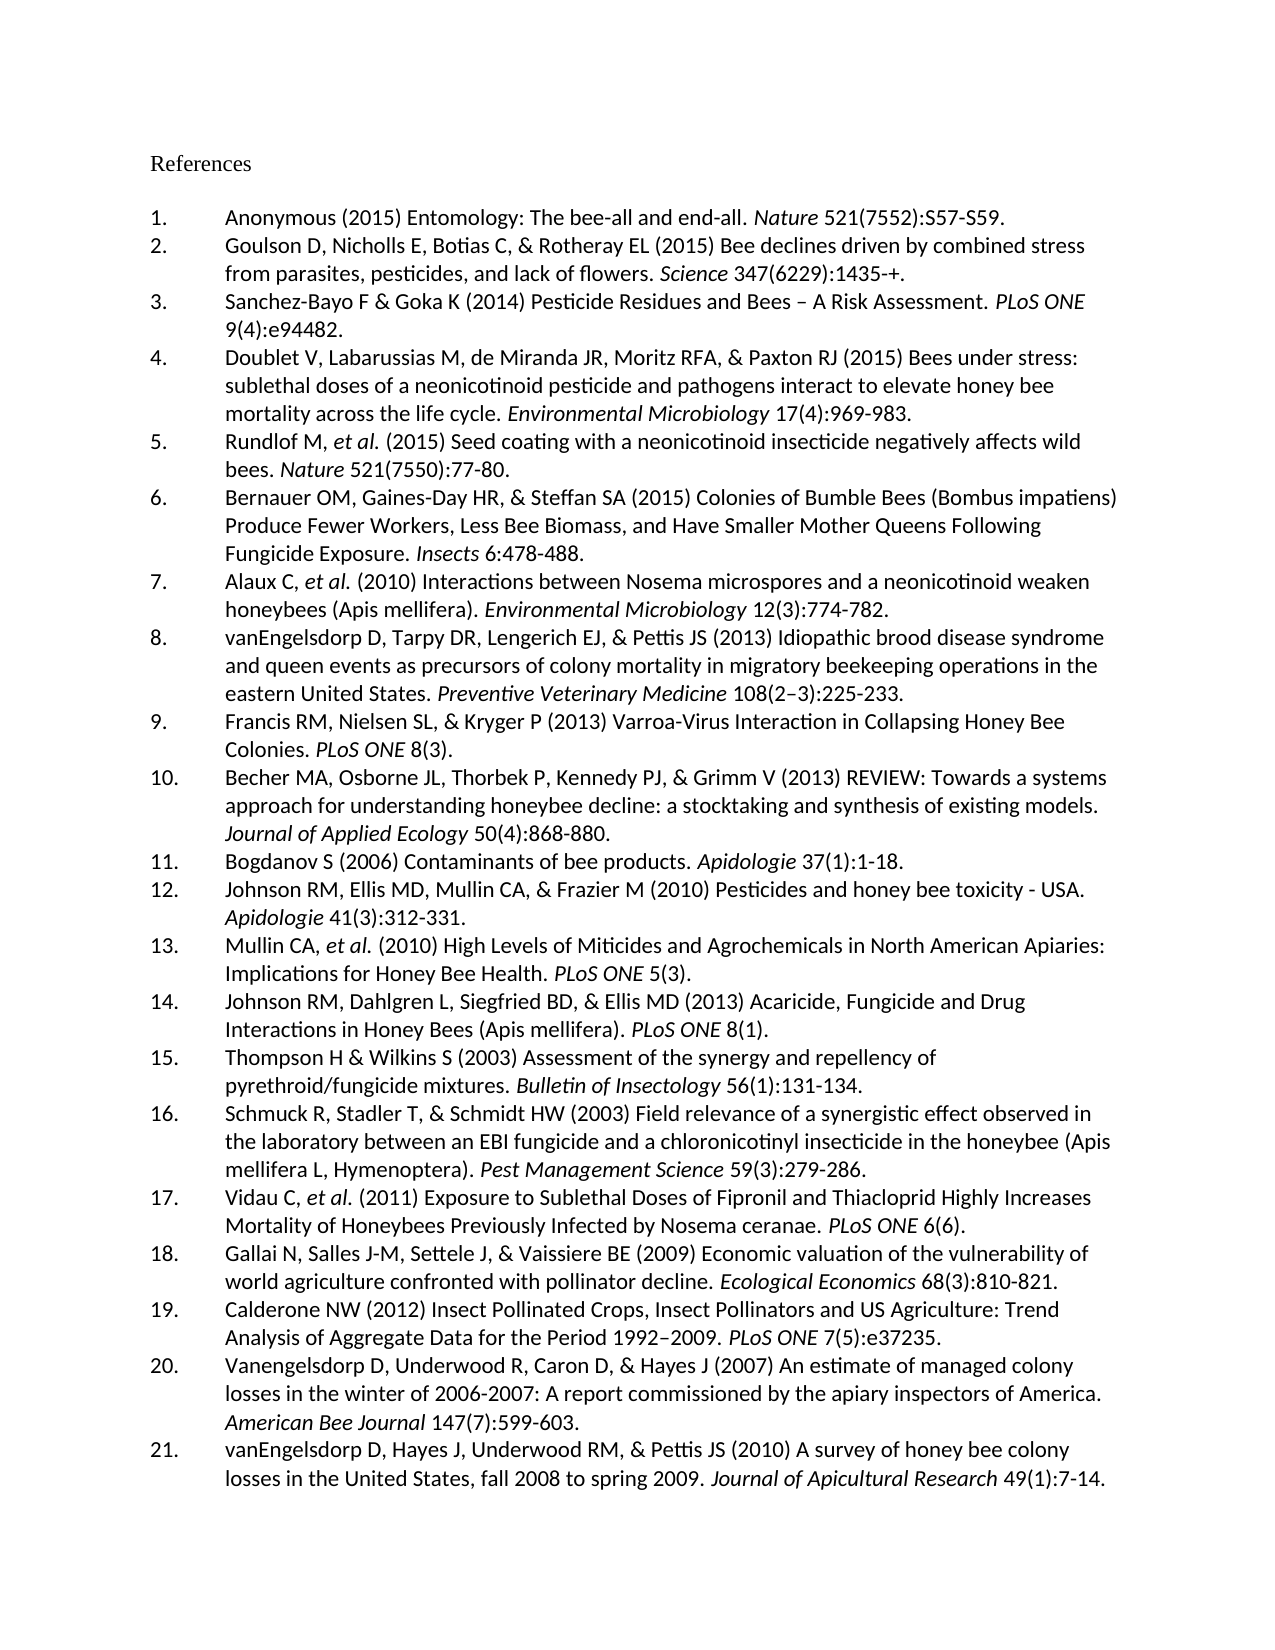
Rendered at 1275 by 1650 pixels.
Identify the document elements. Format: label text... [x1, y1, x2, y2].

text 3. Sanchez-Bayo F & Goka K (2014) Pesticide Residues and Bees – A Risk Assessment. PLoS ONE 9(4):e94482. [150, 287, 1125, 343]
text 5. Rundlof M, et al. (2015) Seed coating with a neonicotinoid insecticide negatively affects wild bees. Nature 521(7550):77-80. [150, 427, 1125, 483]
text 20. Vanengelsdorp D, Underwood R, Caron D, & Hayes J (2007) An estimate of managed colony losses in the winter of 2006-2007: A report commissioned by the apiary inspectors of America. American Bee Journal 147(7):599-603. [150, 1352, 1125, 1436]
text 19. Calderone NW (2012) Insect Pollinated Crops, Insect Pollinators and US Agriculture: Trend Analysis of Aggregate Data for the Period 1992–2009. PLoS ONE 7(5):e37235. [150, 1296, 1125, 1352]
text 13. Mullin CA, et al. (2010) High Levels of Miticides and Agrochemicals in North American Apiaries: Implications for Honey Bee Health. PLoS ONE 5(3). [150, 931, 1125, 987]
text 15. Thompson H & Wilkins S (2003) Assessment of the synergy and repellency of pyrethroid/fungicide mixtures. Bulletin of Insectology 56(1):131-134. [150, 1043, 1125, 1099]
text 11. Bogdanov S (2006) Contaminants of bee products. Apidologie 37(1):1-18. [150, 847, 1125, 875]
text 21. vanEngelsdorp D, Hayes J, Underwood RM, & Pettis JS (2010) A survey of honey bee colony losses in the United States, fall 2008 to spring 2009. Journal of Apicultural Research 49(1):7-14. [150, 1436, 1125, 1492]
text 2. Goulson D, Nicholls E, Botias C, & Rotheray EL (2015) Bee declines driven by combined stress from parasites, pesticides, and lack of flowers. Science 347(6229):1435-+. [150, 231, 1125, 287]
text 14. Johnson RM, Dahlgren L, Siegfried BD, & Ellis MD (2013) Acaricide, Fungicide and Drug Interactions in Honey Bees (Apis mellifera). PLoS ONE 8(1). [150, 987, 1125, 1043]
text 8. vanEngelsdorp D, Tarpy DR, Lengerich EJ, & Pettis JS (2013) Idiopathic brood disease syndrome and queen events as precursors of colony mortality in migratory beekeeping operations in the eastern United States. Preventive Veterinary Medicine 108(2–3):225-233. [150, 623, 1125, 707]
text 7. Alaux C, et al. (2010) Interactions between Nosema microspores and a neonicotinoid weaken honeybees (Apis mellifera). Environmental Microbiology 12(3):774-782. [150, 567, 1125, 623]
text 6. Bernauer OM, Gaines-Day HR, & Steffan SA (2015) Colonies of Bumble Bees (Bombus impatiens) Produce Fewer Workers, Less Bee Biomass, and Have Smaller Mother Queens Following Fungicide Exposure. Insects 6:478-488. [150, 483, 1125, 567]
text 9. Francis RM, Nielsen SL, & Kryger P (2013) Varroa-Virus Interaction in Collapsing Honey Bee Colonies. PLoS ONE 8(3). [150, 707, 1125, 763]
text 1. Anonymous (2015) Entomology: The bee-all and end-all. Nature 521(7552):S57-S59. [150, 203, 1125, 231]
text 17. Vidau C, et al. (2011) Exposure to Sublethal Doses of Fipronil and Thiacloprid Highly Increases Mortality of Honeybees Previously Infected by Nosema ceranae. PLoS ONE 6(6). [150, 1183, 1125, 1239]
text 16. Schmuck R, Stadler T, & Schmidt HW (2003) Field relevance of a synergistic effect observed in the laboratory between an EBI fungicide and a chloronicotinyl insecticide in the honeybee (Apis mellifera L, Hymenoptera). Pest Management Science 59(3):279-286. [150, 1099, 1125, 1183]
text 12. Johnson RM, Ellis MD, Mullin CA, & Frazier M (2010) Pesticides and honey bee toxicity - USA. Apidologie 41(3):312-331. [150, 875, 1125, 931]
text References [150, 150, 1125, 176]
text 4. Doublet V, Labarussias M, de Miranda JR, Moritz RFA, & Paxton RJ (2015) Bees under stress: sublethal doses of a neonicotinoid pesticide and pathogens interact to elevate honey bee mortality across the life cycle. Environmental Microbiology 17(4):969-983. [150, 343, 1125, 427]
text 10. Becher MA, Osborne JL, Thorbek P, Kennedy PJ, & Grimm V (2013) REVIEW: Towards a systems approach for understanding honeybee decline: a stocktaking and synthesis of existing models. Journal of Applied Ecology 50(4):868-880. [150, 763, 1125, 847]
text 18. Gallai N, Salles J-M, Settele J, & Vaissiere BE (2009) Economic valuation of the vulnerability of world agriculture confronted with pollinator decline. Ecological Economics 68(3):810-821. [150, 1239, 1125, 1296]
